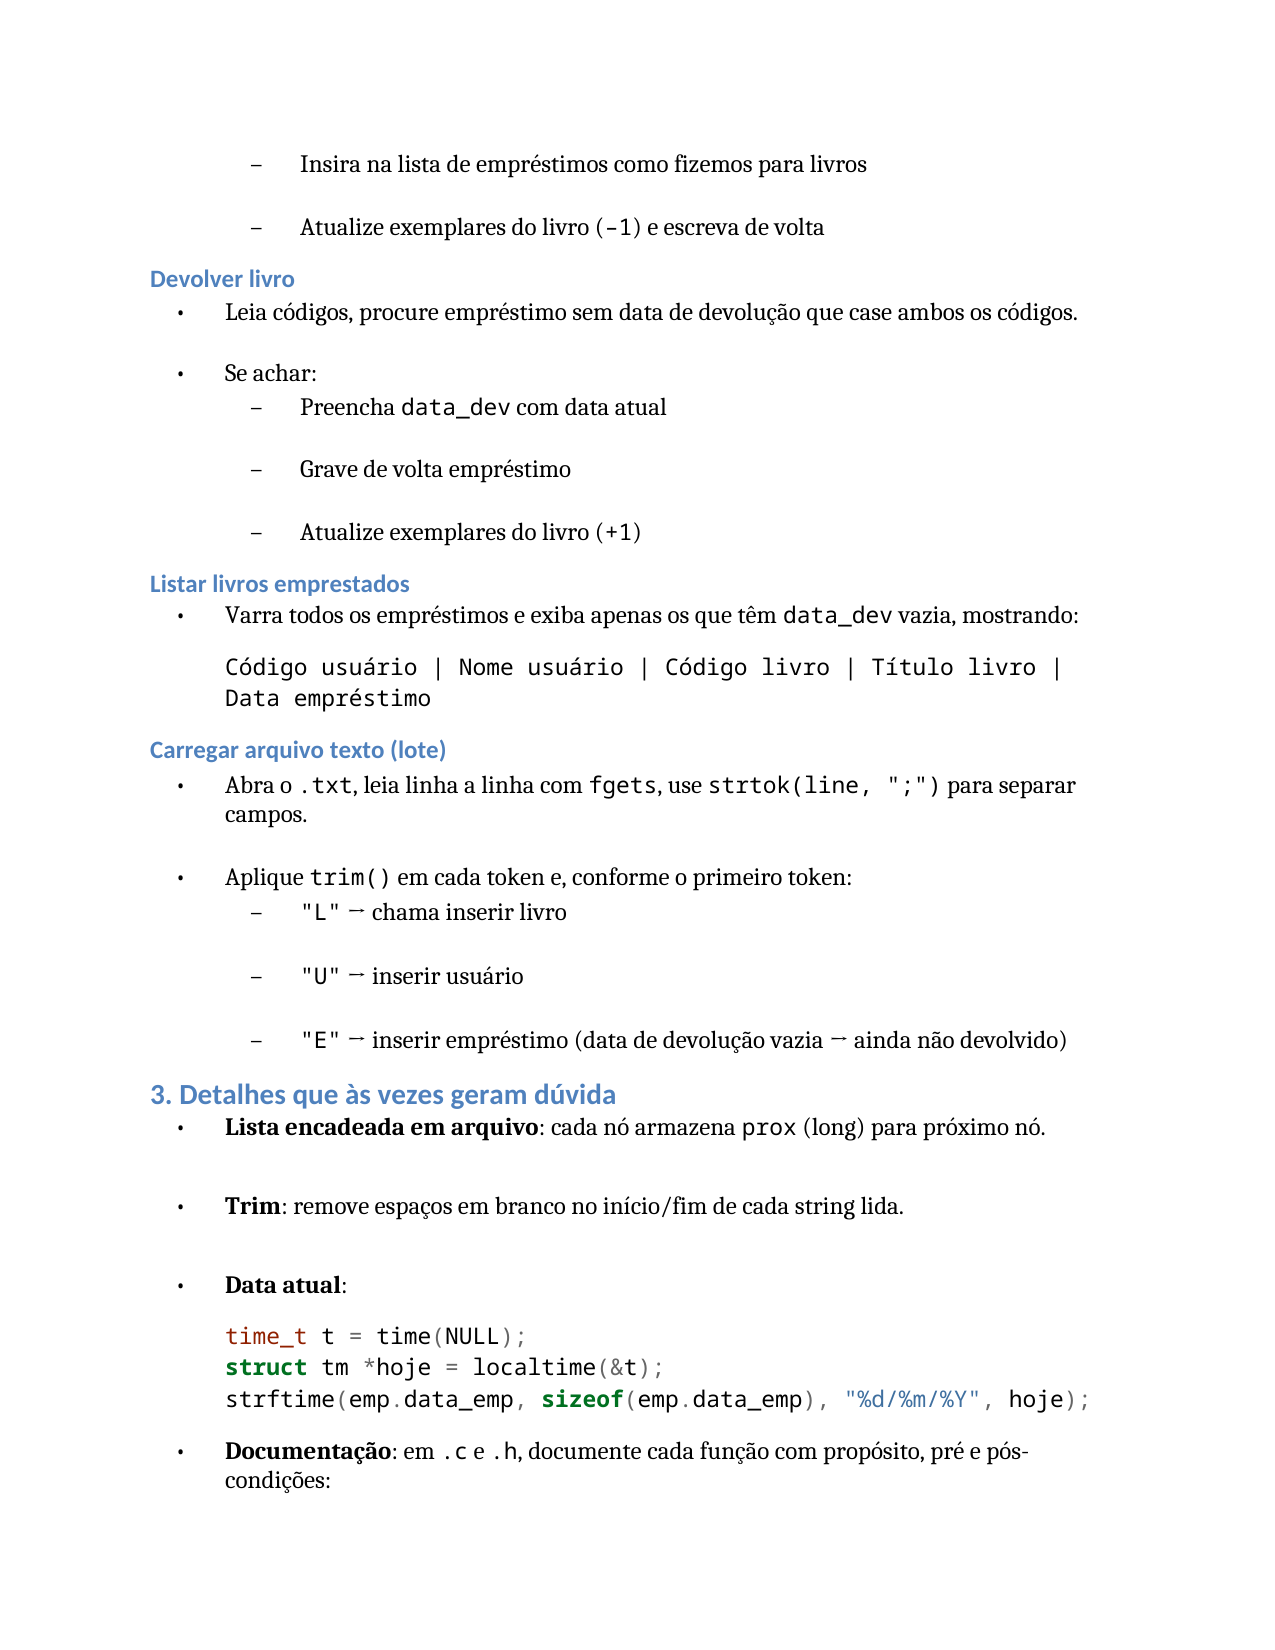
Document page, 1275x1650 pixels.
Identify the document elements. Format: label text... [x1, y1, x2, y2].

list Aplique trim() em cada token e, conforme o primeiro token: [175, 861, 1125, 892]
list "U" → inserir usuário [250, 960, 1125, 1020]
list Atualize exemplares do livro (+1) [250, 516, 1125, 548]
list Varra todos os empréstimos e exiba apenas os que têm data_dev vazia, mostrando: [175, 599, 1125, 630]
list Data atual: [175, 1271, 1125, 1299]
subtitle Devolver livro [150, 263, 1125, 294]
list Insira na lista de empréstimos como fizemos para livros [250, 150, 1125, 207]
list Se achar: [175, 359, 1125, 388]
list Atualize exemplares do livro (–1) e escreva de volta [250, 211, 1125, 242]
list Leia códigos, procure empréstimo sem data de devolução que case ambos os códigos. [175, 298, 1125, 355]
list time_t t = time(NULL); struct tm *hoje = localtime(&t); strftime(emp.data_emp, sizeof(emp.data_emp), "%d/%m/%Y", hoje); [175, 1320, 1125, 1414]
list "E" → inserir empréstimo (data de devolução vazia → ainda não devolvido) [250, 1024, 1125, 1055]
list Abra o .txt, leia linha a linha com fgets, use strtok(line, ";") para separar campos. [175, 769, 1125, 857]
subtitle Carregar arquivo texto (lote) [150, 734, 1125, 765]
subtitle 3. Detalhes que às vezes geram dúvida [150, 1076, 1125, 1111]
list Código usuário | Nome usuário | Código livro | Título livro | Data empréstimo [175, 651, 1125, 713]
list Preencha data_dev com data atual [250, 391, 1125, 451]
subtitle Listar livros emprestados [150, 568, 1125, 599]
list "L" → chama inserir livro [250, 896, 1125, 956]
list Lista encadeada em arquivo: cada nó armazena prox (long) para próximo nó. [175, 1111, 1125, 1171]
list Grave de volta empréstimo [250, 455, 1125, 513]
list Trim: remove espaços em branco no início/fim de cada string lida. [175, 1192, 1125, 1250]
list Documentação: em .c e .h, documente cada função com propósito, pré e pós-condições: [175, 1435, 1125, 1495]
